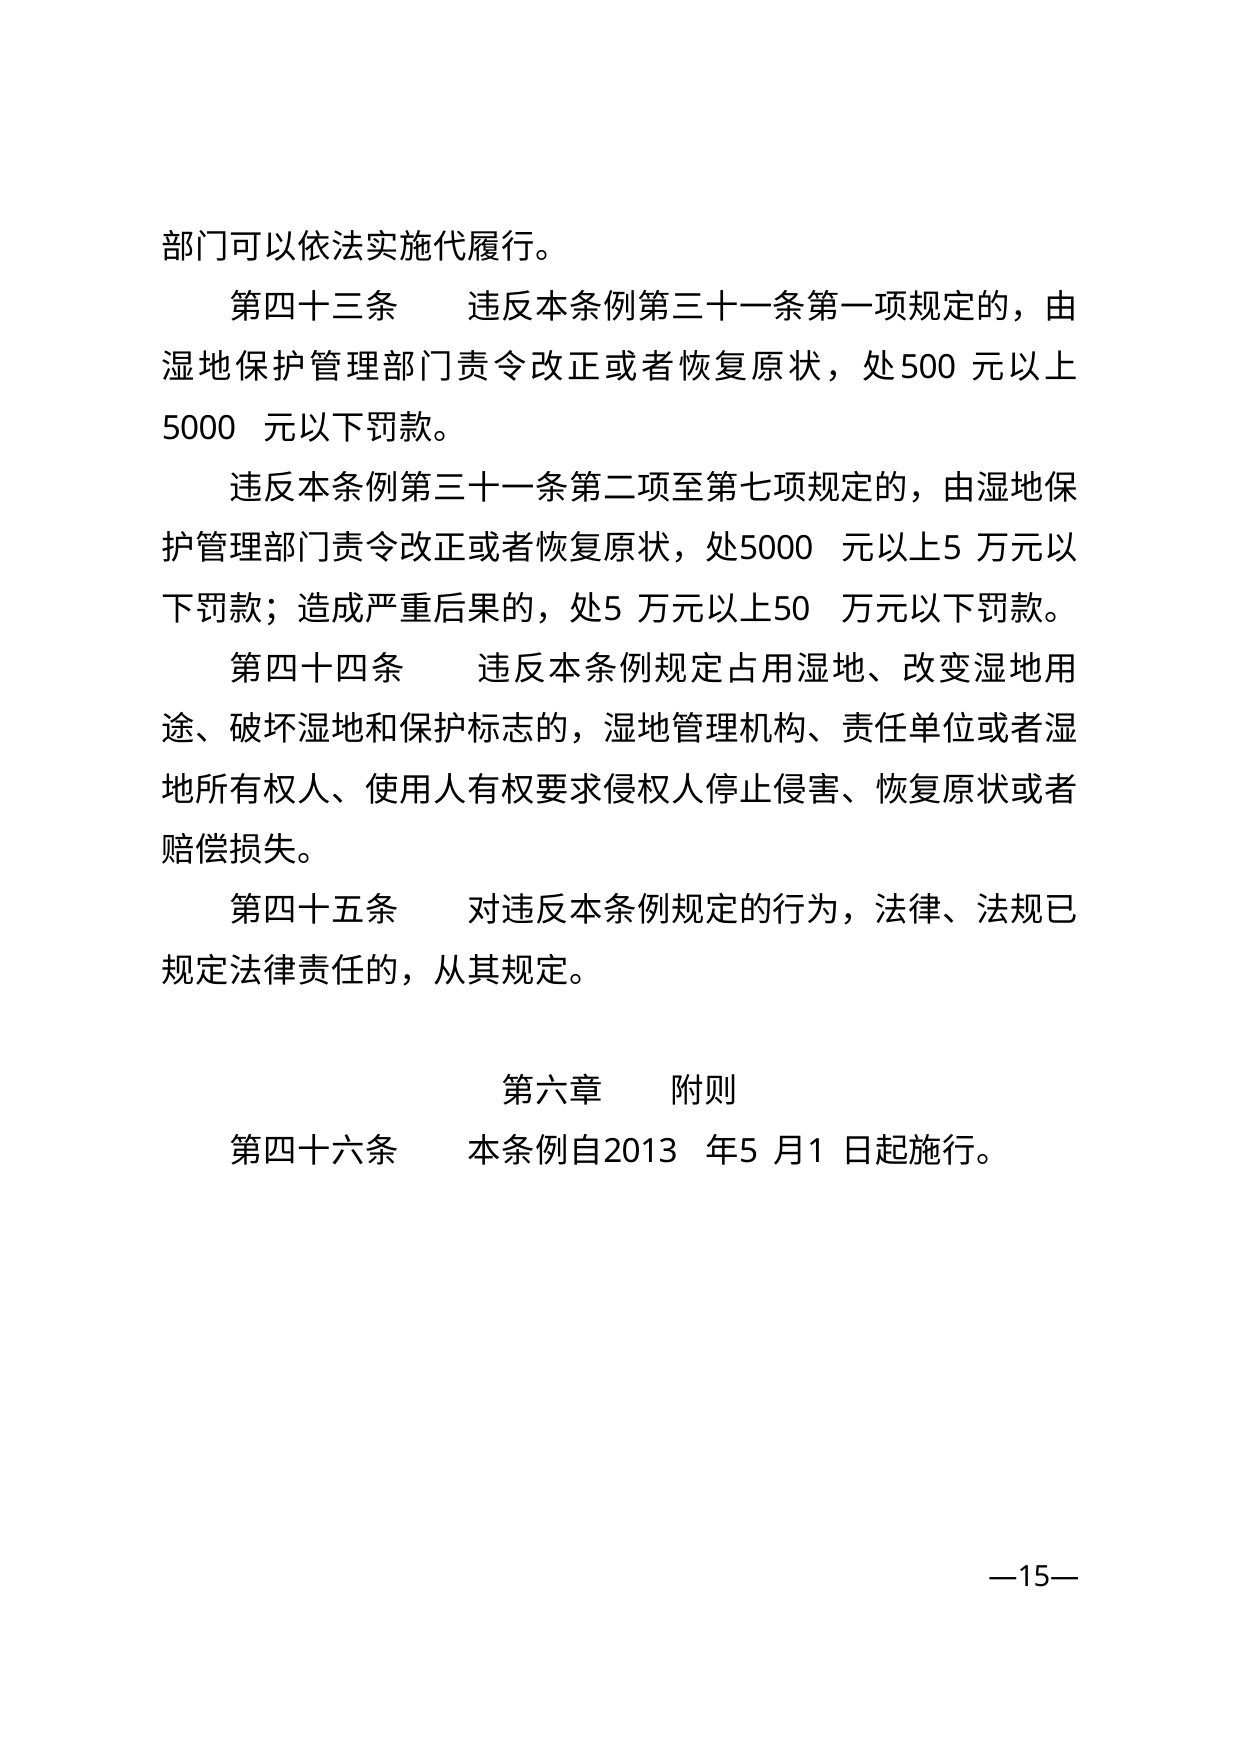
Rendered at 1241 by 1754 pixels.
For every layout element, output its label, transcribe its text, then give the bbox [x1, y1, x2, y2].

text 第四十六条 本条例自2013年5月1日起施行。 [162, 1118, 1078, 1178]
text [162, 213, 1078, 274]
text 第四十四条 违反本条例规定占用湿地、改变湿地用途、破坏湿地和保护标志的，湿地管理机构、责任单位或者湿地所有权人、使用人有权要求侵权人停止侵害、恢复原状或者赔偿损失。 [162, 636, 1078, 877]
text 第六章 附则 [162, 1058, 1078, 1118]
text 违反本条例第三十一条第二项至第七项规定的，由湿地保护管理部门责令改正或者恢复原状，处5000元以上5万元以下罚款；造成严重后果的，处5万元以上50万元以下罚款。 [162, 455, 1078, 636]
text 第四十五条 对违反本条例规定的行为，法律、法规已规定法律责任的，从其规定。 [162, 877, 1078, 998]
text 第四十三条 违反本条例第三十一条第一项规定的，由湿地保护管理部门责令改正或者恢复原状，处500元以上5000元以下罚款。 [162, 274, 1078, 455]
